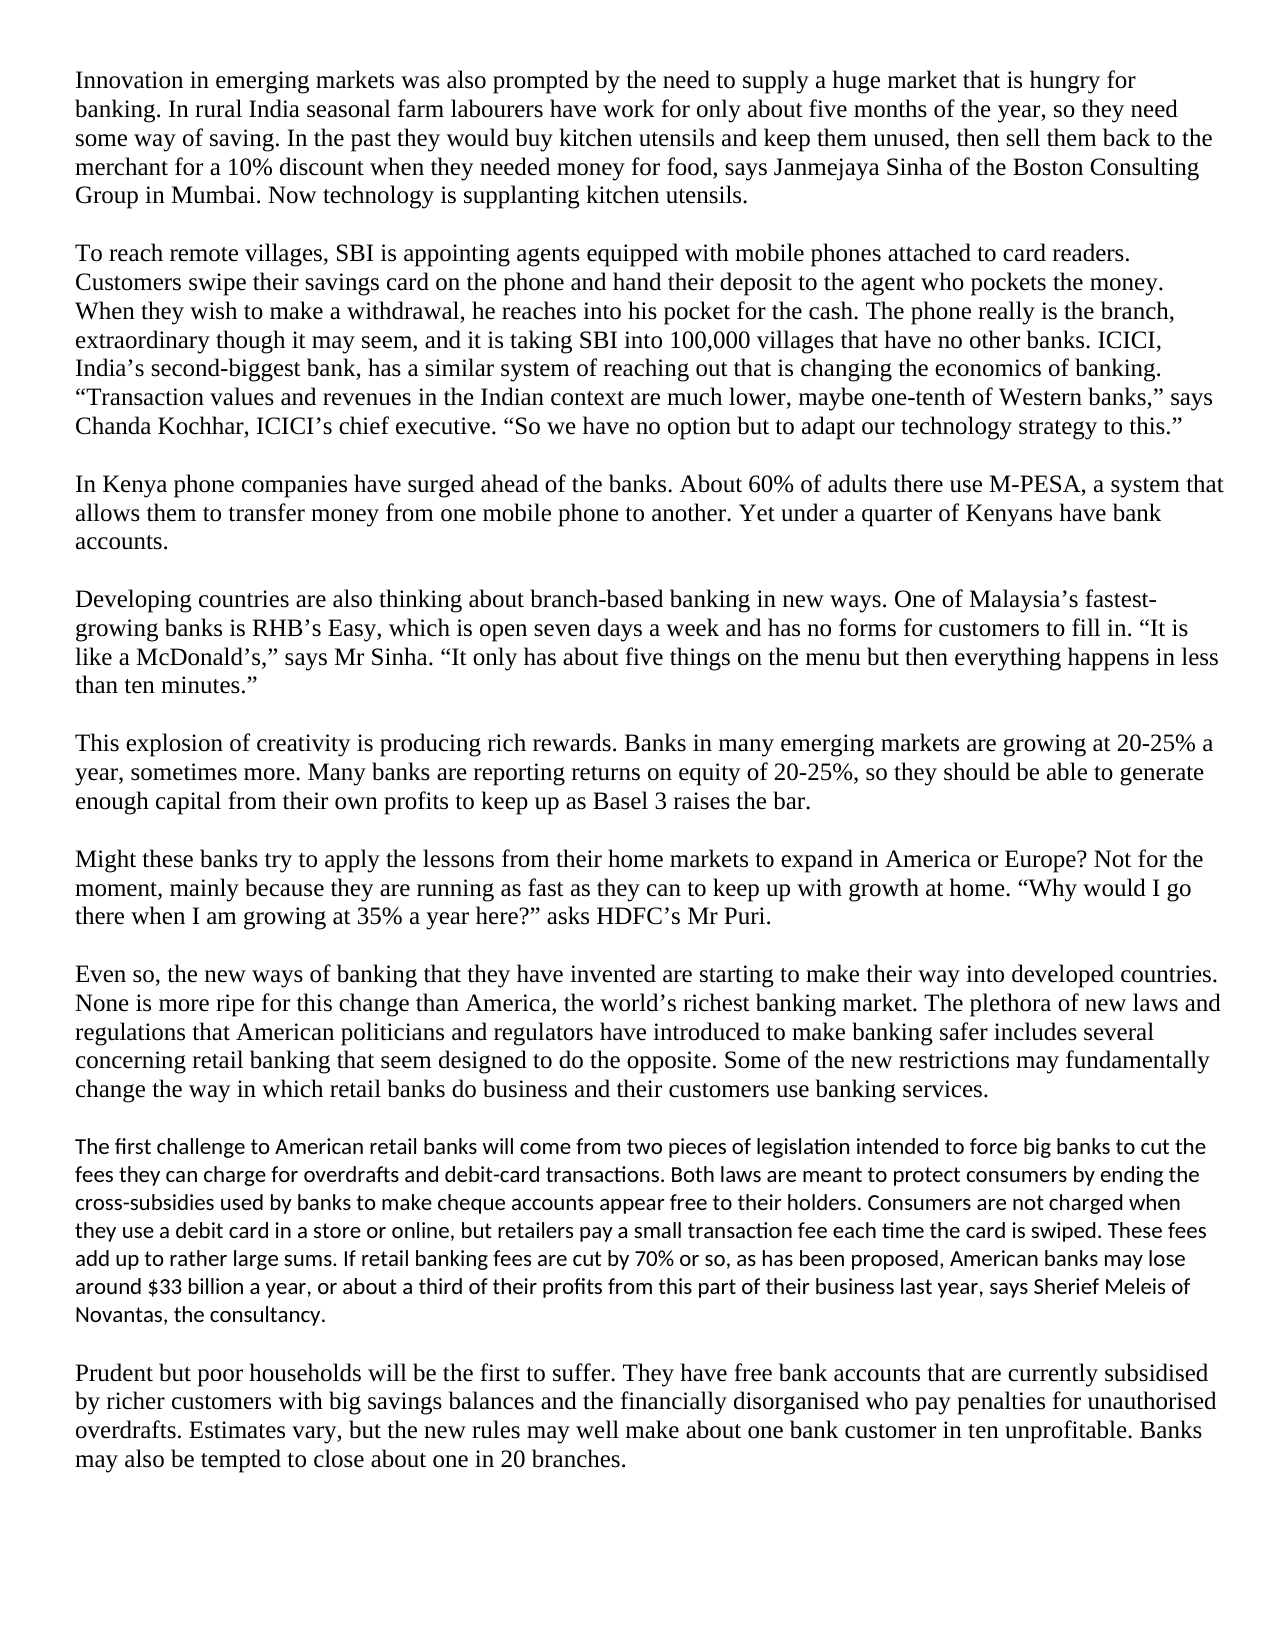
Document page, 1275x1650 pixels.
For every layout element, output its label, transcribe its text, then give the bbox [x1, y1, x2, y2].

text This explosion of creativity is producing rich rewards. Banks in many emerging markets are growing at 20-25% a year, sometimes more. Many banks are reporting returns on equity of 20-25%, so they should be able to generate enough capital from their own profits to keep up as Basel 3 raises the bar. [75, 728, 1228, 815]
text To reach remote villages, SBI is appointing agents equipped with mobile phones attached to card readers. Customers swipe their savings card on the phone and hand their deposit to the agent who pockets the money. When they wish to make a withdrawal, he reaches into his pocket for the cash. The phone really is the branch, extraordinary though it may seem, and it is taking SBI into 100,000 villages that have no other banks. ICICI, India’s second-biggest bank, has a similar system of reaching out that is changing the economics of banking. “Transaction values and revenues in the Indian context are much lower, maybe one-tenth of Western banks,” says Chanda Kochhar, ICICI’s chief executive. “So we have no option but to adapt our technology strategy to this.” [75, 238, 1228, 440]
text Might these banks try to apply the lessons from their home markets to expand in America or Europe? Not for the moment, mainly because they are running as fast as they can to keep up with growth at home. “Why would I go there when I am growing at 35% a year here?” asks HDFC’s Mr Puri. [75, 844, 1228, 930]
text The first challenge to American retail banks will come from two pieces of legislation intended to force big banks to cut the fees they can charge for overdrafts and debit-card transactions. Both laws are meant to protect consumers by ending the cross-subsidies used by banks to make cheque accounts appear free to their holders. Consumers are not charged when they use a debit card in a store or online, but retailers pay a small transaction fee each time the card is swiped. These fees add up to rather large sums. If retail banking fees are cut by 70% or so, as has been proposed, American banks may lose around $33 billion a year, or about a third of their profits from this part of their business last year, says Sherief Meleis of Novantas, the consultancy. [75, 1132, 1228, 1328]
text In Kenya phone companies have surged ahead of the banks. About 60% of adults there use M-PESA, a system that allows them to transfer money from one mobile phone to another. Yet under a quarter of Kenyans have bank accounts. [75, 469, 1228, 555]
text Prudent but poor households will be the first to suffer. They have free bank accounts that are currently subsidised by richer customers with big savings balances and the financially disorganised who pay penalties for unauthorised overdrafts. Estimates vary, but the new rules may well make about one bank customer in ten unprofitable. Banks may also be tempted to close about one in 20 branches. [75, 1358, 1228, 1473]
text Developing countries are also thinking about branch-based banking in new ways. One of Malaysia’s fastest-growing banks is RHB’s Easy, which is open seven days a week and has no forms for customers to fill in. “It is like a McDonald’s,” says Mr Sinha. “It only has about five things on the menu but then everything happens in less than ten minutes.” [75, 584, 1228, 699]
text Even so, the new ways of banking that they have invented are starting to make their way into developed countries. None is more ripe for this change than America, the world’s richest banking market. The plethora of new laws and regulations that American politicians and regulators have introduced to make banking safer includes several concerning retail banking that seem designed to do the opposite. Some of the new restrictions may fundamentally change the way in which retail banks do business and their customers use banking services. [75, 959, 1228, 1103]
text Innovation in emerging markets was also prompted by the need to supply a huge market that is hungry for banking. In rural India seasonal farm labourers have work for only about five months of the year, so they need some way of saving. In the past they would buy kitchen utensils and keep them unused, then sell them back to the merchant for a 10% discount when they needed money for food, says Janmejaya Sinha of the Boston Consulting Group in Mumbai. Now technology is supplanting kitchen utensils. [75, 66, 1228, 209]
